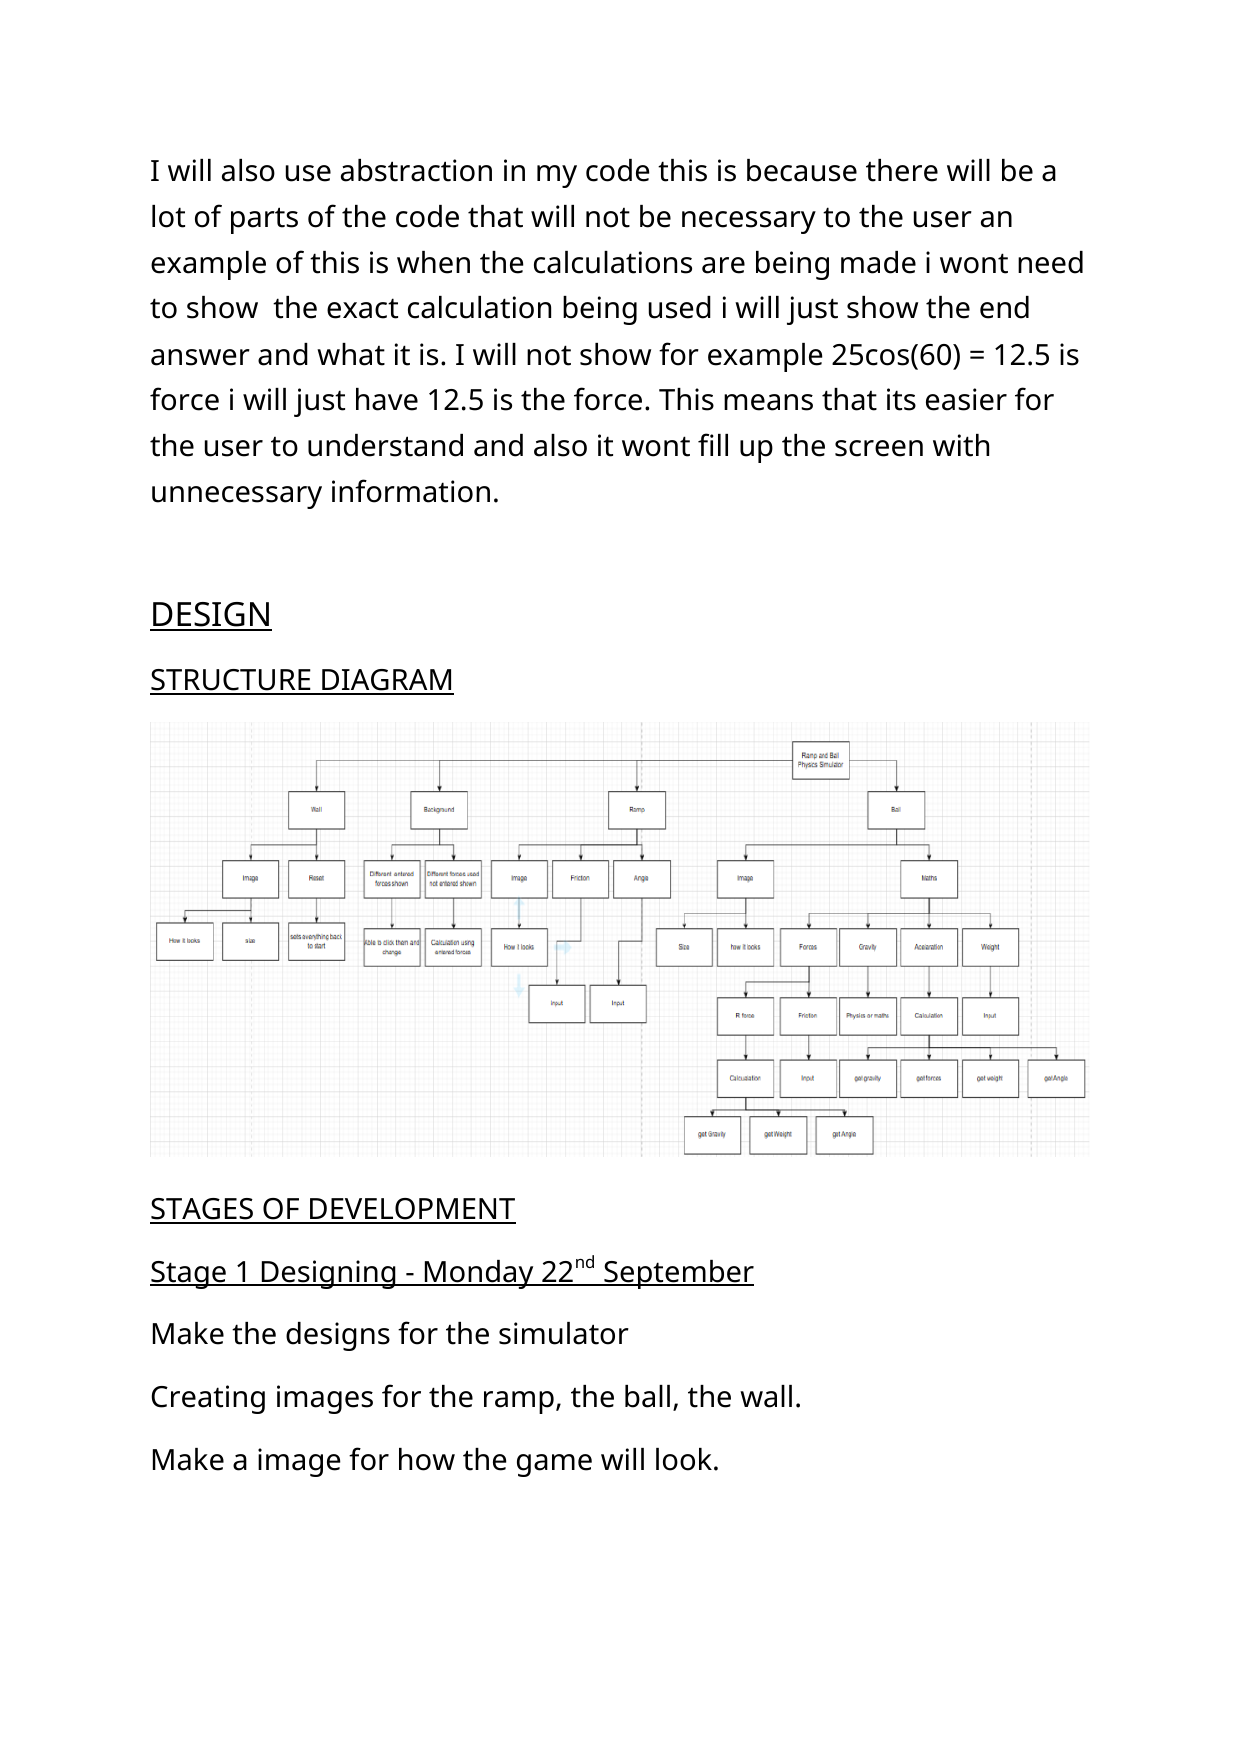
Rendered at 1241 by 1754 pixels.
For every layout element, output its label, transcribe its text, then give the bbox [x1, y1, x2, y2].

text STAGES OF DEVELOPMENT [150, 1188, 1090, 1228]
text Creating images for the ramp, the ball, the wall. [150, 1376, 1090, 1416]
text DESIGN [150, 590, 1090, 636]
text STRUCTURE DIAGRAM [150, 659, 1090, 699]
picture [150, 722, 1091, 1157]
text I will also use abstraction in my code this is because there will be a lot of parts of the code that will not be necessary to the user an example of this is when the calculations are being made i wont need to show the exact calculation being used i will just show the end answer and what it is. I will not show for example 25cos(60) = 12.5 is force i will just have 12.5 is the force. This means that its easier for the user to understand and also it wont fill up the screen with unnecessary information. [150, 150, 1090, 511]
text Make a image for how the game will look. [150, 1439, 1090, 1478]
text Make the designs for the simulator [150, 1313, 1090, 1353]
text Stage 1 Designing - Monday 22nd September [150, 1251, 1090, 1291]
